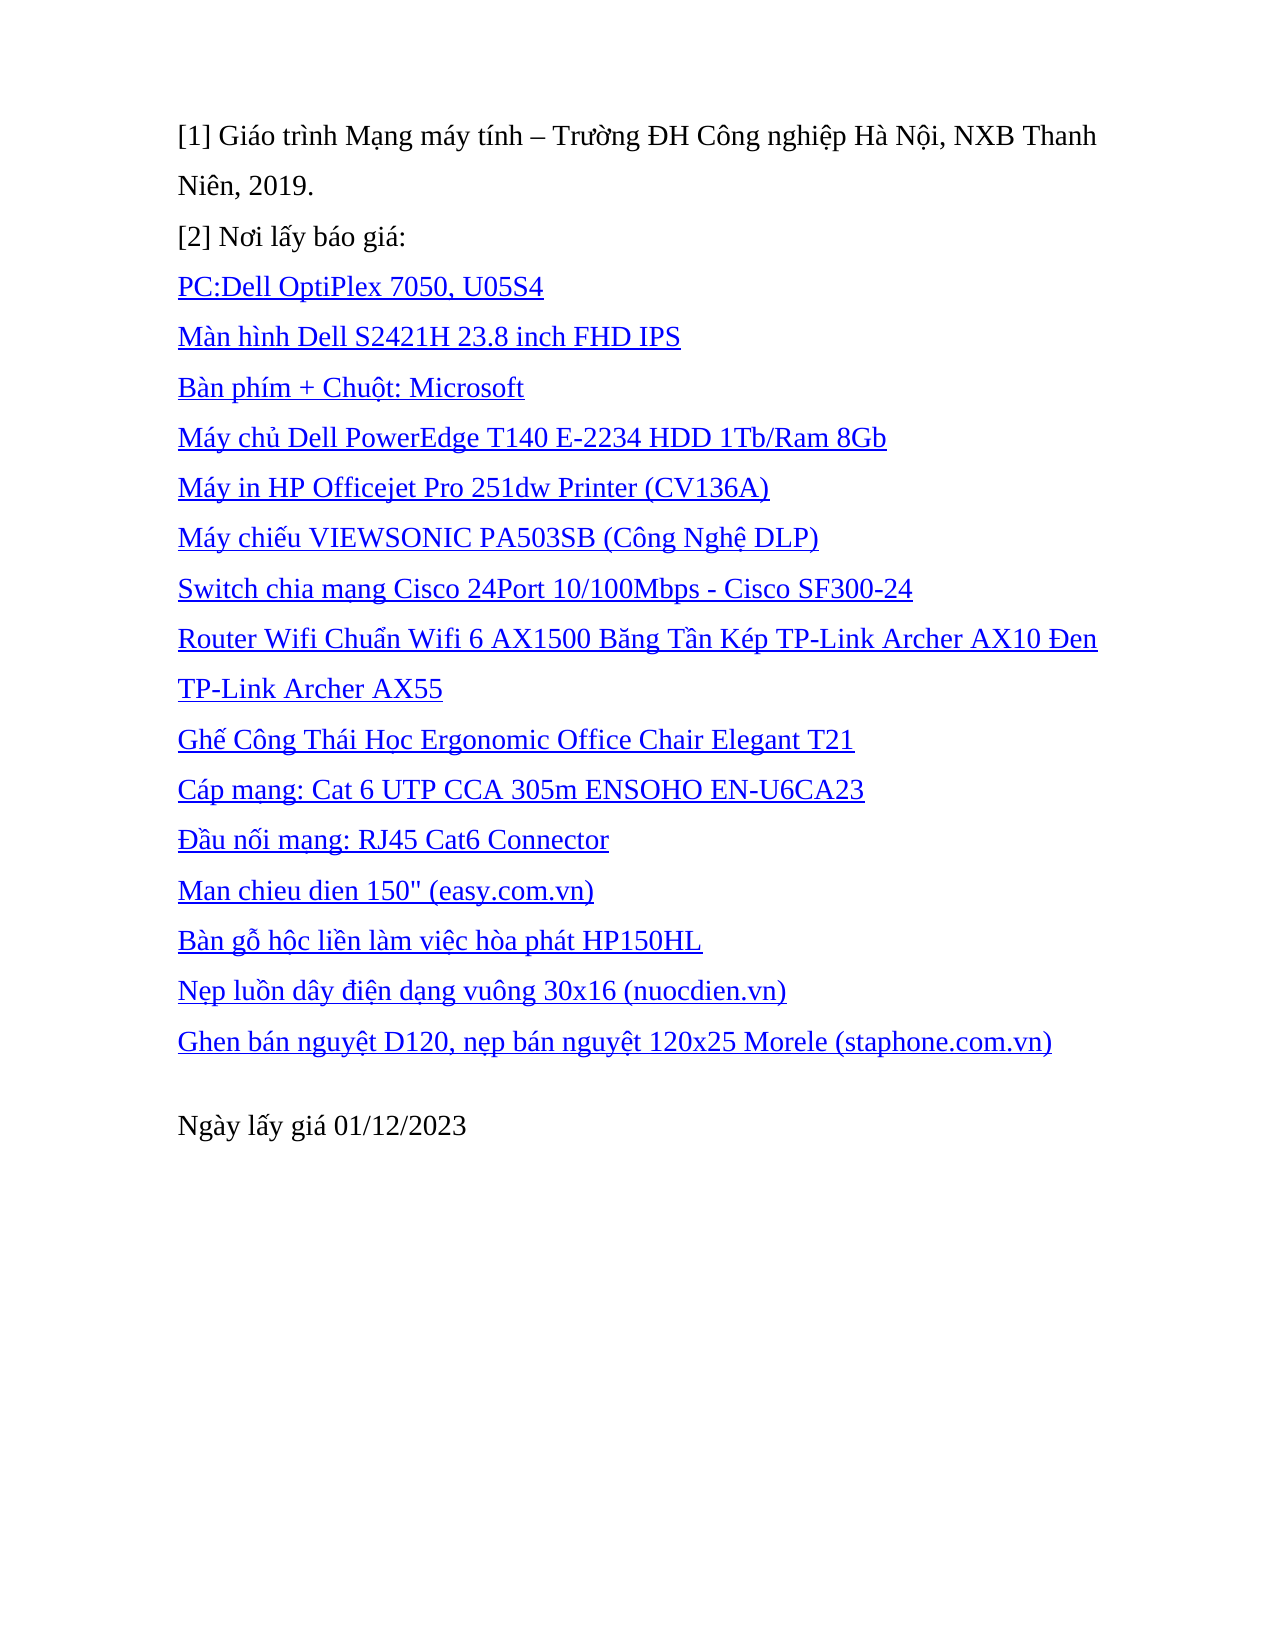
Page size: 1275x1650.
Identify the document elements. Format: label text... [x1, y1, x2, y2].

text Nẹp luồn dây điện dạng vuông 30x16 (nuocdien.vn) [177, 973, 1157, 1007]
text Bàn gỗ hộc liền làm việc hòa phát HP150HL [177, 923, 1157, 957]
text [2] Nơi lấy báo giá: [177, 219, 1157, 252]
text Ngày lấy giá 01/12/2023 [177, 1108, 1157, 1141]
text Ghen bán nguyệt D120, nẹp bán nguyệt 120x25 Morele (staphone.com.vn) [177, 1024, 1157, 1057]
text Đầu nối mạng: RJ45 Cat6 Connector [177, 822, 1157, 856]
text Máy chủ Dell PowerEdge T140 E-2234 HDD 1Tb/Ram 8Gb [177, 420, 1157, 453]
text PC:Dell OptiPlex 7050, U05S4 [177, 269, 1157, 303]
text Máy in HP Officejet Pro 251dw Printer (CV136A) [177, 470, 1157, 504]
text Switch chia mạng Cisco 24Port 10/100Mbps - Cisco SF300-24 [177, 571, 1157, 604]
text Ghế Công Thái Học Ergonomic Office Chair Elegant T21 [177, 722, 1157, 755]
text Màn hình Dell S2421H 23.8 inch FHD IPS [177, 319, 1157, 353]
text Man chieu dien 150" (easy.com.vn) [177, 873, 1157, 906]
text [1] Giáo trình Mạng máy tính – Trường ĐH Công nghiệp Hà Nội, NXB Thanh Niên, 2019. [177, 118, 1157, 202]
text Máy chiếu VIEWSONIC PA503SB (Công Nghệ DLP) [177, 521, 1157, 554]
text Bàn phím + Chuột: Microsoft [177, 370, 1157, 403]
text TP-Link Archer AX55 [177, 672, 1157, 705]
text Cáp mạng: Cat 6 UTP CCA 305m ENSOHO EN-U6CA23 [177, 772, 1157, 806]
text Router Wifi Chuẩn Wifi 6 AX1500 Băng Tần Kép TP-Link Archer AX10 Đen [177, 621, 1157, 655]
